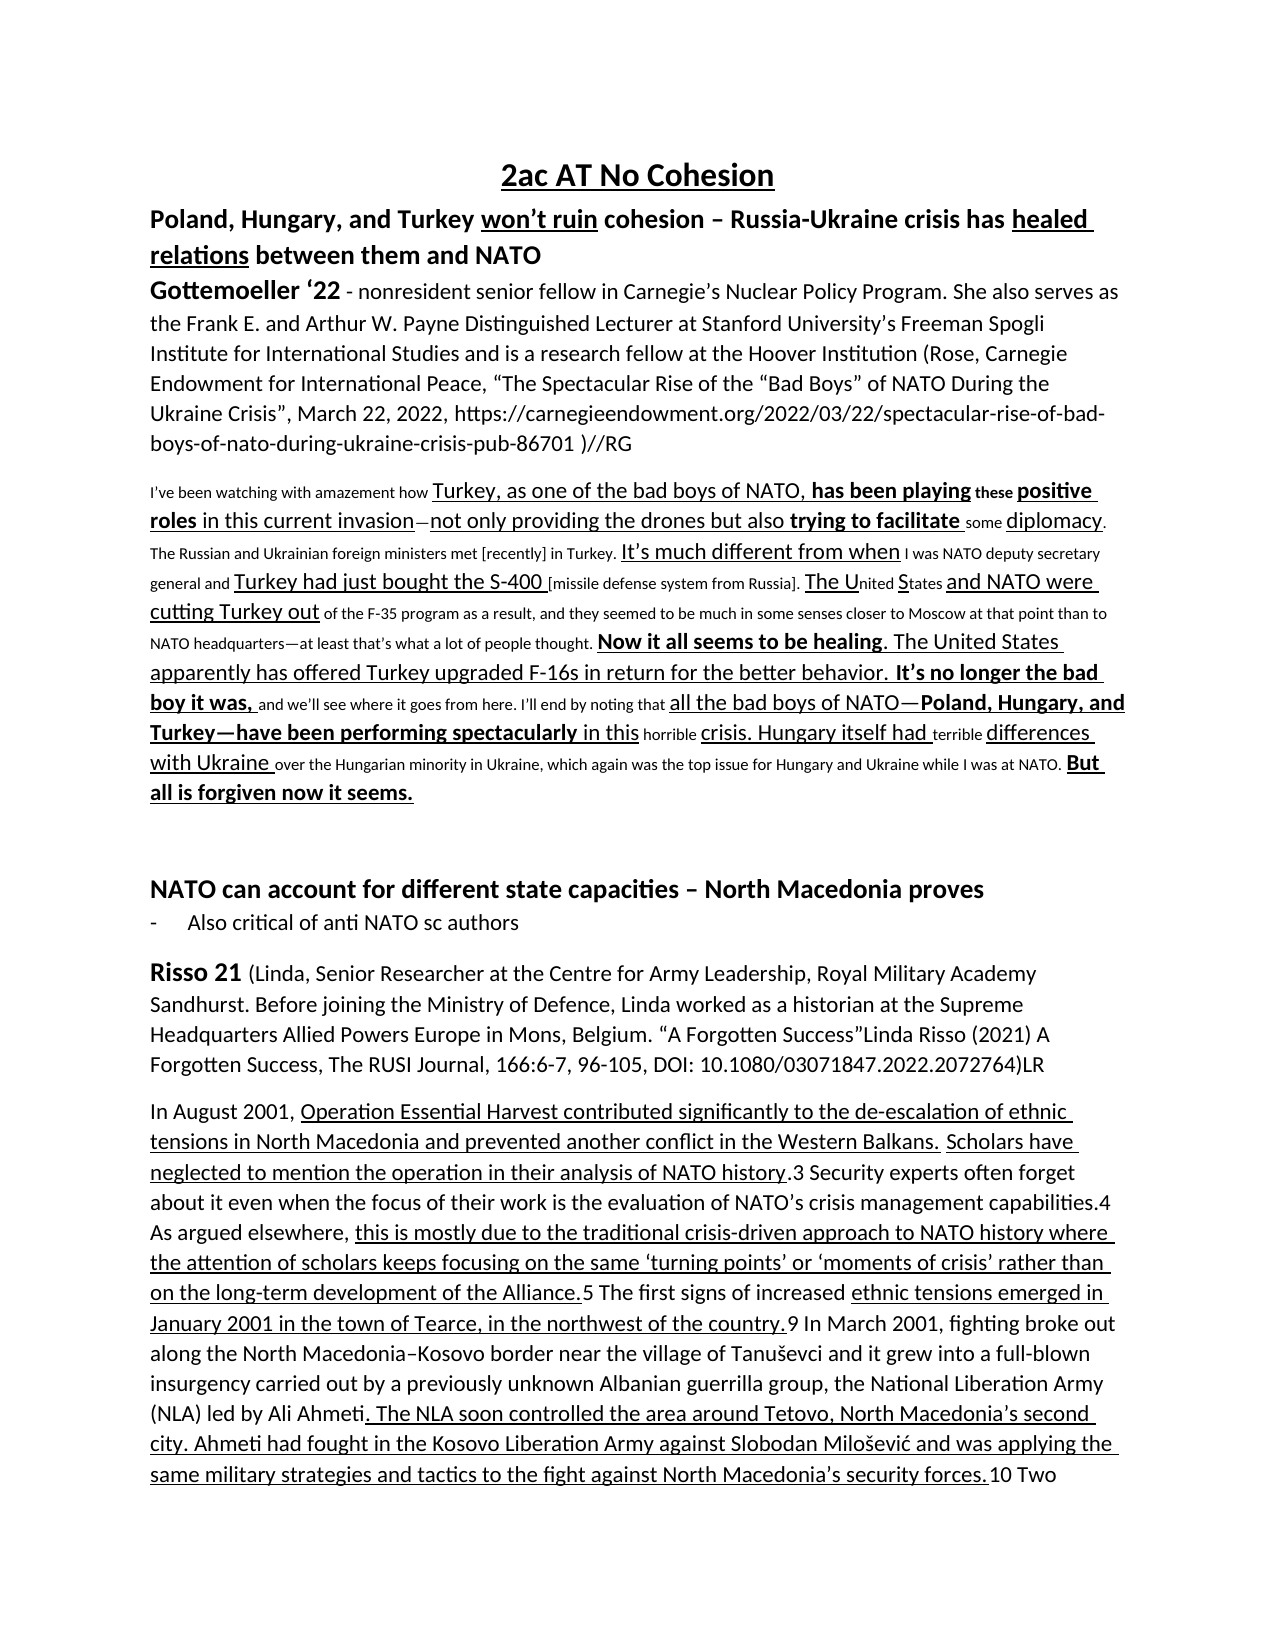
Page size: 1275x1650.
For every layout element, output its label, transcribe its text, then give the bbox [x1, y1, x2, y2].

list Also critical of anti NATO sc authors [150, 908, 1125, 936]
subtitle 2ac AT No Cohesion [150, 154, 1125, 195]
text Gottemoeller ‘22 - nonresident senior fellow in Carnegie’s Nuclear Policy Program. She also serves as the Frank E. and Arthur W. Payne Distinguished Lecturer at Stanford University’s Freeman Spogli Institute for International Studies and is a research fellow at the Hoover Institution (Rose, Carnegie Endowment for International Peace, “The Spectacular Rise of the “Bad Boys” of NATO During the Ukraine Crisis”, March 22, 2022, https://carnegieendowment.org/2022/03/22/spectacular-rise-of-bad-boys-of-nato-during-ukraine-crisis-pub-86701 )//RG [150, 273, 1125, 458]
text Risso 21 (Linda, Senior Researcher at the Centre for Army Leadership, Royal Military Academy Sandhurst. Before joining the Ministry of Defence, Linda worked as a historian at the Supreme Headquarters Allied Powers Europe in Mons, Belgium. “A Forgotten Success”Linda Risso (2021) A Forgotten Success, The RUSI Journal, 166:6-7, 96-105, DOI: 10.1080/03071847.2022.2072764)LR [150, 955, 1125, 1078]
text I’ve been watching with amazement how Turkey, as one of the bad boys of NATO, has been playing these positive roles in this current invasion—not only providing the drones but also trying to facilitate some diplomacy. The Russian and Ukrainian foreign ministers met [recently] in Turkey. It’s much different from when I was NATO deputy secretary general and Turkey had just bought the S-400 [missile defense system from Russia]. The United States and NATO were cutting Turkey out of the F-35 program as a result, and they seemed to be much in some senses closer to Moscow at that point than to NATO headquarters—at least that’s what a lot of people thought. Now it all seems to be healing. The United States apparently has offered Turkey upgraded F-16s in return for the better behavior. It’s no longer the bad boy it was, and we’ll see where it goes from here. I’ll end by noting that all the bad boys of NATO—Poland, Hungary, and Turkey—have been performing spectacularly in this horrible crisis. Hungary itself had terrible differences with Ukraine over the Hungarian minority in Ukraine, which again was the top issue for Hungary and Ukraine while I was at NATO. But all is forgiven now it seems. [150, 476, 1125, 807]
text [150, 1097, 1125, 1488]
subtitle NATO can account for different state capacities – North Macedonia proves [150, 872, 1125, 905]
subtitle Poland, Hungary, and Turkey won’t ruin cohesion – Russia-Ukraine crisis has healed relations between them and NATO [150, 202, 1125, 271]
